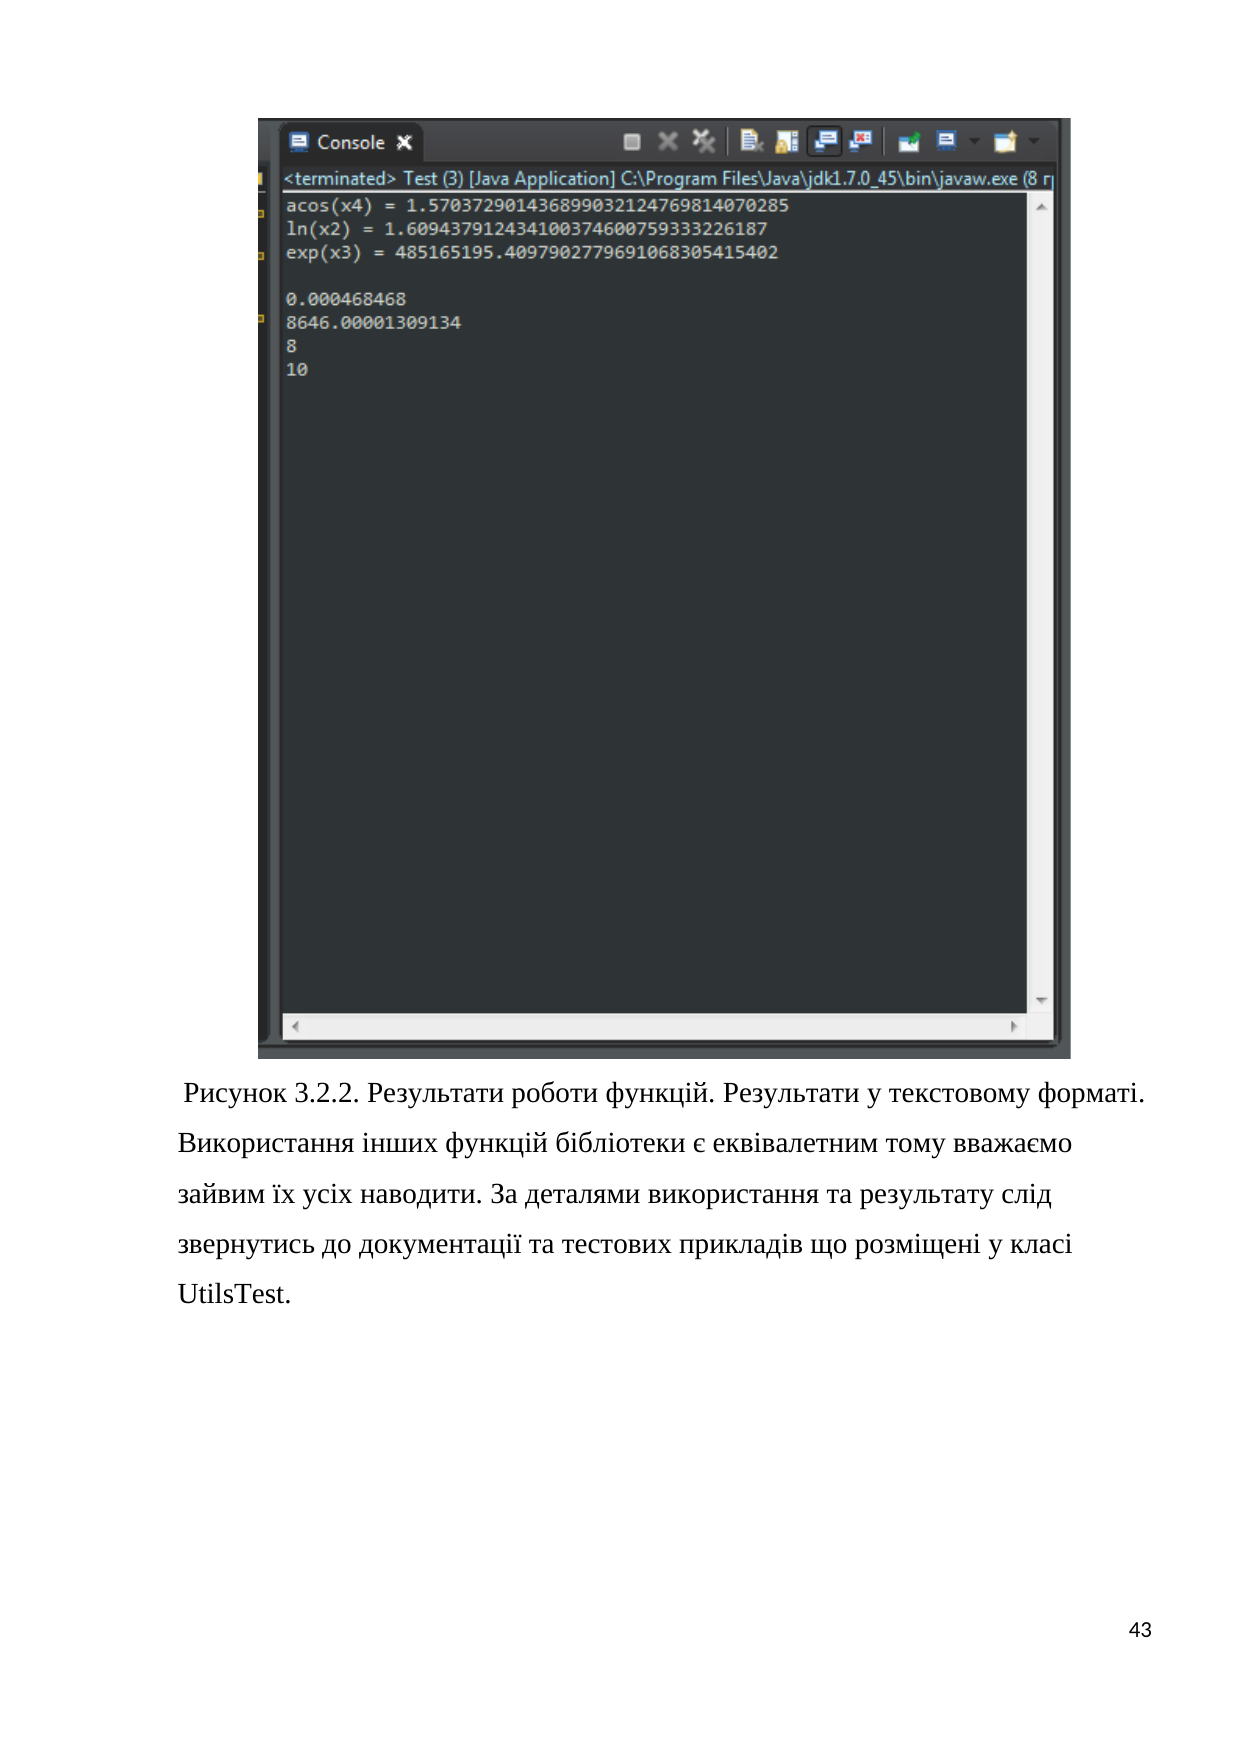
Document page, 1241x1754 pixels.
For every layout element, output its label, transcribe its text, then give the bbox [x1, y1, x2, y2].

text Рисунок 3.2.2. Результати роботи функцій. Результати у текстовому форматі. [177, 1075, 1152, 1109]
text Використання інших функцій бібліотеки є еквівалетним тому вважаємо зайвим їх усіх наводити. За деталями використання та результату слід звернутись до документації та тестових прикладів що розміщені у класі UtilsTest. [177, 1126, 1152, 1310]
picture [258, 118, 1071, 1059]
